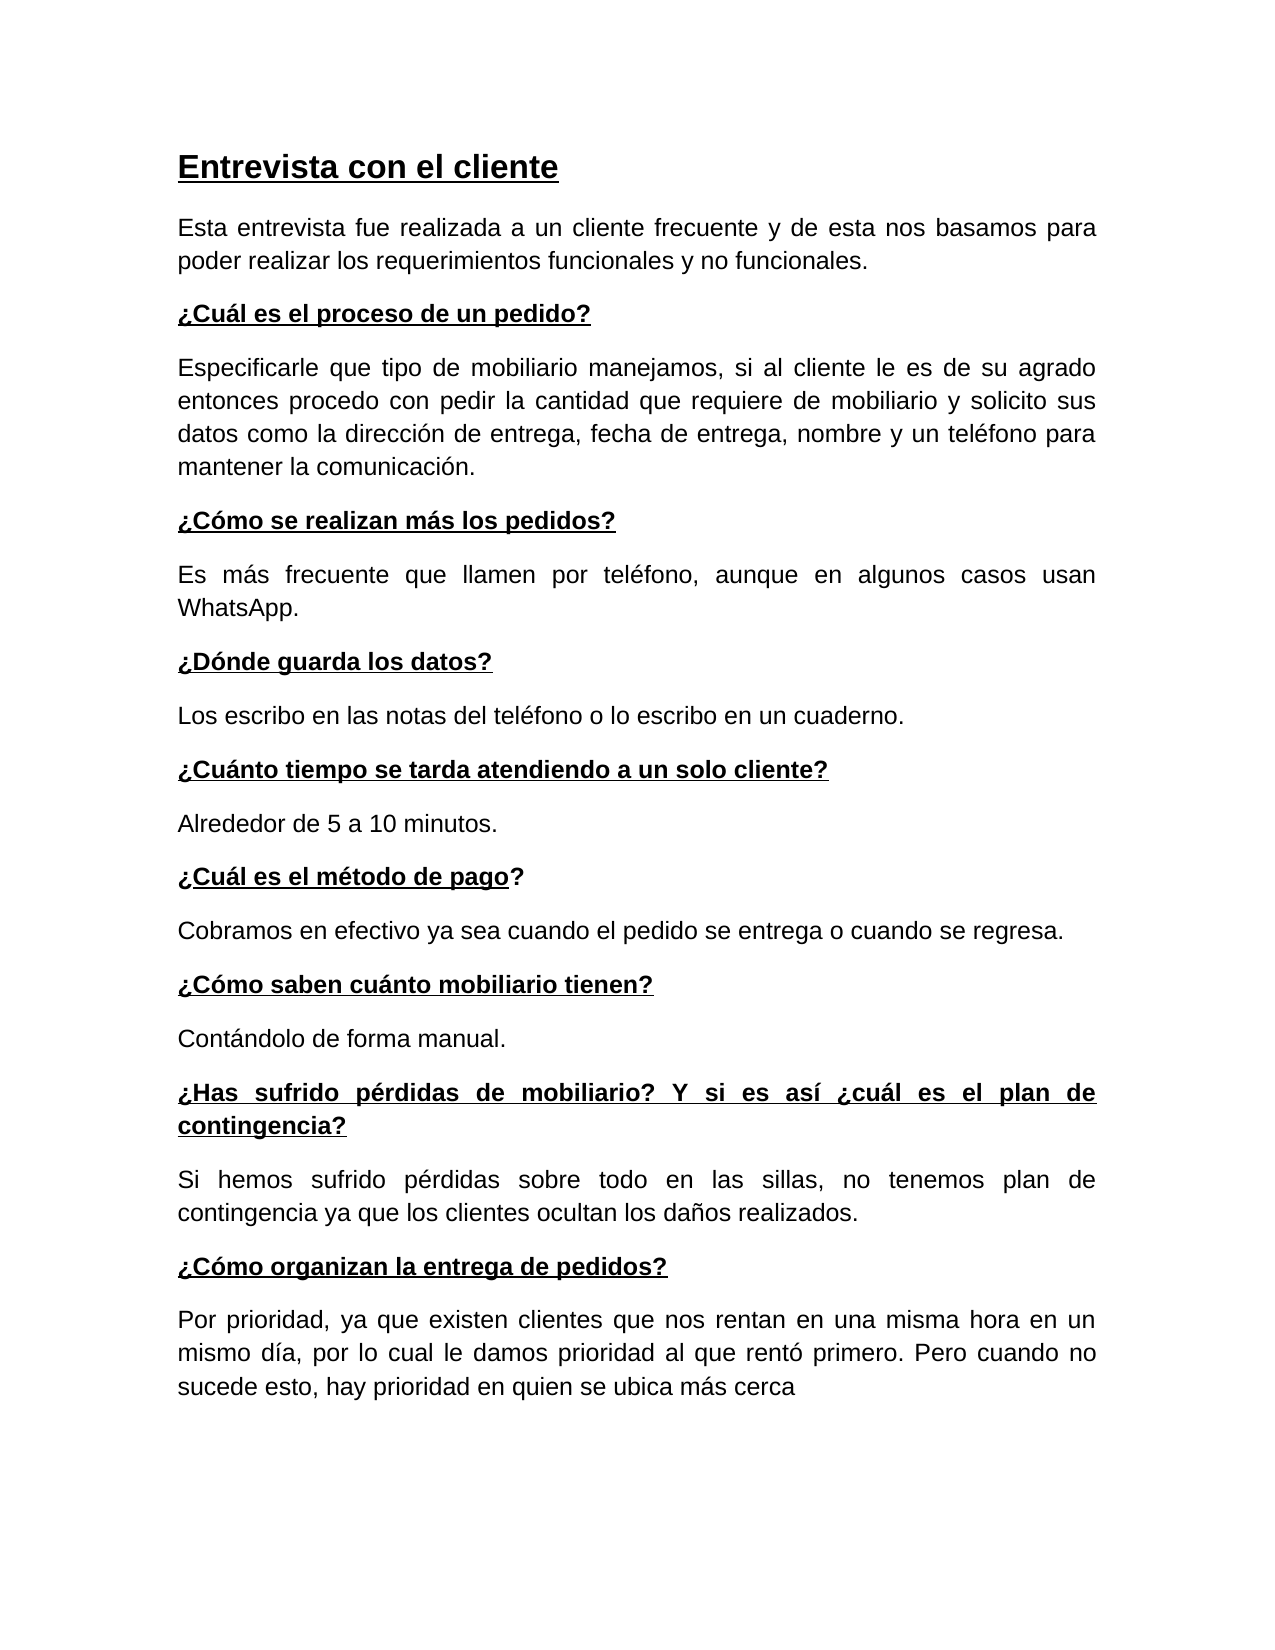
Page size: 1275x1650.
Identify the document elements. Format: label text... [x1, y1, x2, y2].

text Por prioridad, ya que existen clientes que nos rentan en una misma hora en un mismo día, por lo cual le damos prioridad al que rentó primero. Pero cuando no sucede esto, hay prioridad en quien se ubica más cerca [177, 1305, 1098, 1400]
text ¿Cómo organizan la entrega de pedidos? [177, 1252, 1098, 1280]
text ¿Dónde guarda los datos? [177, 647, 1098, 676]
text Cobramos en efectivo ya sea cuando el pedido se entrega o cuando se regresa. [177, 916, 1098, 945]
text ¿Cuál es el método de pago? [177, 862, 1098, 891]
text Contándolo de forma manual. [177, 1024, 1098, 1053]
text ¿Cuánto tiempo se tarda atendiendo a un solo cliente? [177, 755, 1098, 783]
text Si hemos sufrido pérdidas sobre todo en las sillas, no tenemos plan de contingencia ya que los clientes ocultan los daños realizados. [177, 1165, 1098, 1226]
text Es más frecuente que llamen por teléfono, aunque en algunos casos usan WhatsApp. [177, 560, 1098, 622]
text Entrevista con el cliente [177, 148, 1098, 186]
text Los escribo en las notas del teléfono o lo escribo en un cuaderno. [177, 701, 1098, 729]
text ¿Cómo se realizan más los pedidos? [177, 506, 1098, 535]
text Especificarle que tipo de mobiliario manejamos, si al cliente le es de su agrado entonces procedo con pedir la cantidad que requiere de mobiliario y solicito sus datos como la dirección de entrega, fecha de entrega, nombre y un teléfono para mantener la comunicación. [177, 353, 1098, 481]
text ¿Cuál es el proceso de un pedido? [177, 299, 1098, 328]
text ¿Has sufrido pérdidas de mobiliario? Y si es así ¿cuál es el plan de contingencia? [177, 1078, 1098, 1139]
text Alrededor de 5 a 10 minutos. [177, 808, 1098, 837]
text ¿Cómo saben cuánto mobiliario tienen? [177, 970, 1098, 999]
text Esta entrevista fue realizada a un cliente frecuente y de esta nos basamos para poder realizar los requerimientos funcionales y no funcionales. [177, 213, 1098, 274]
